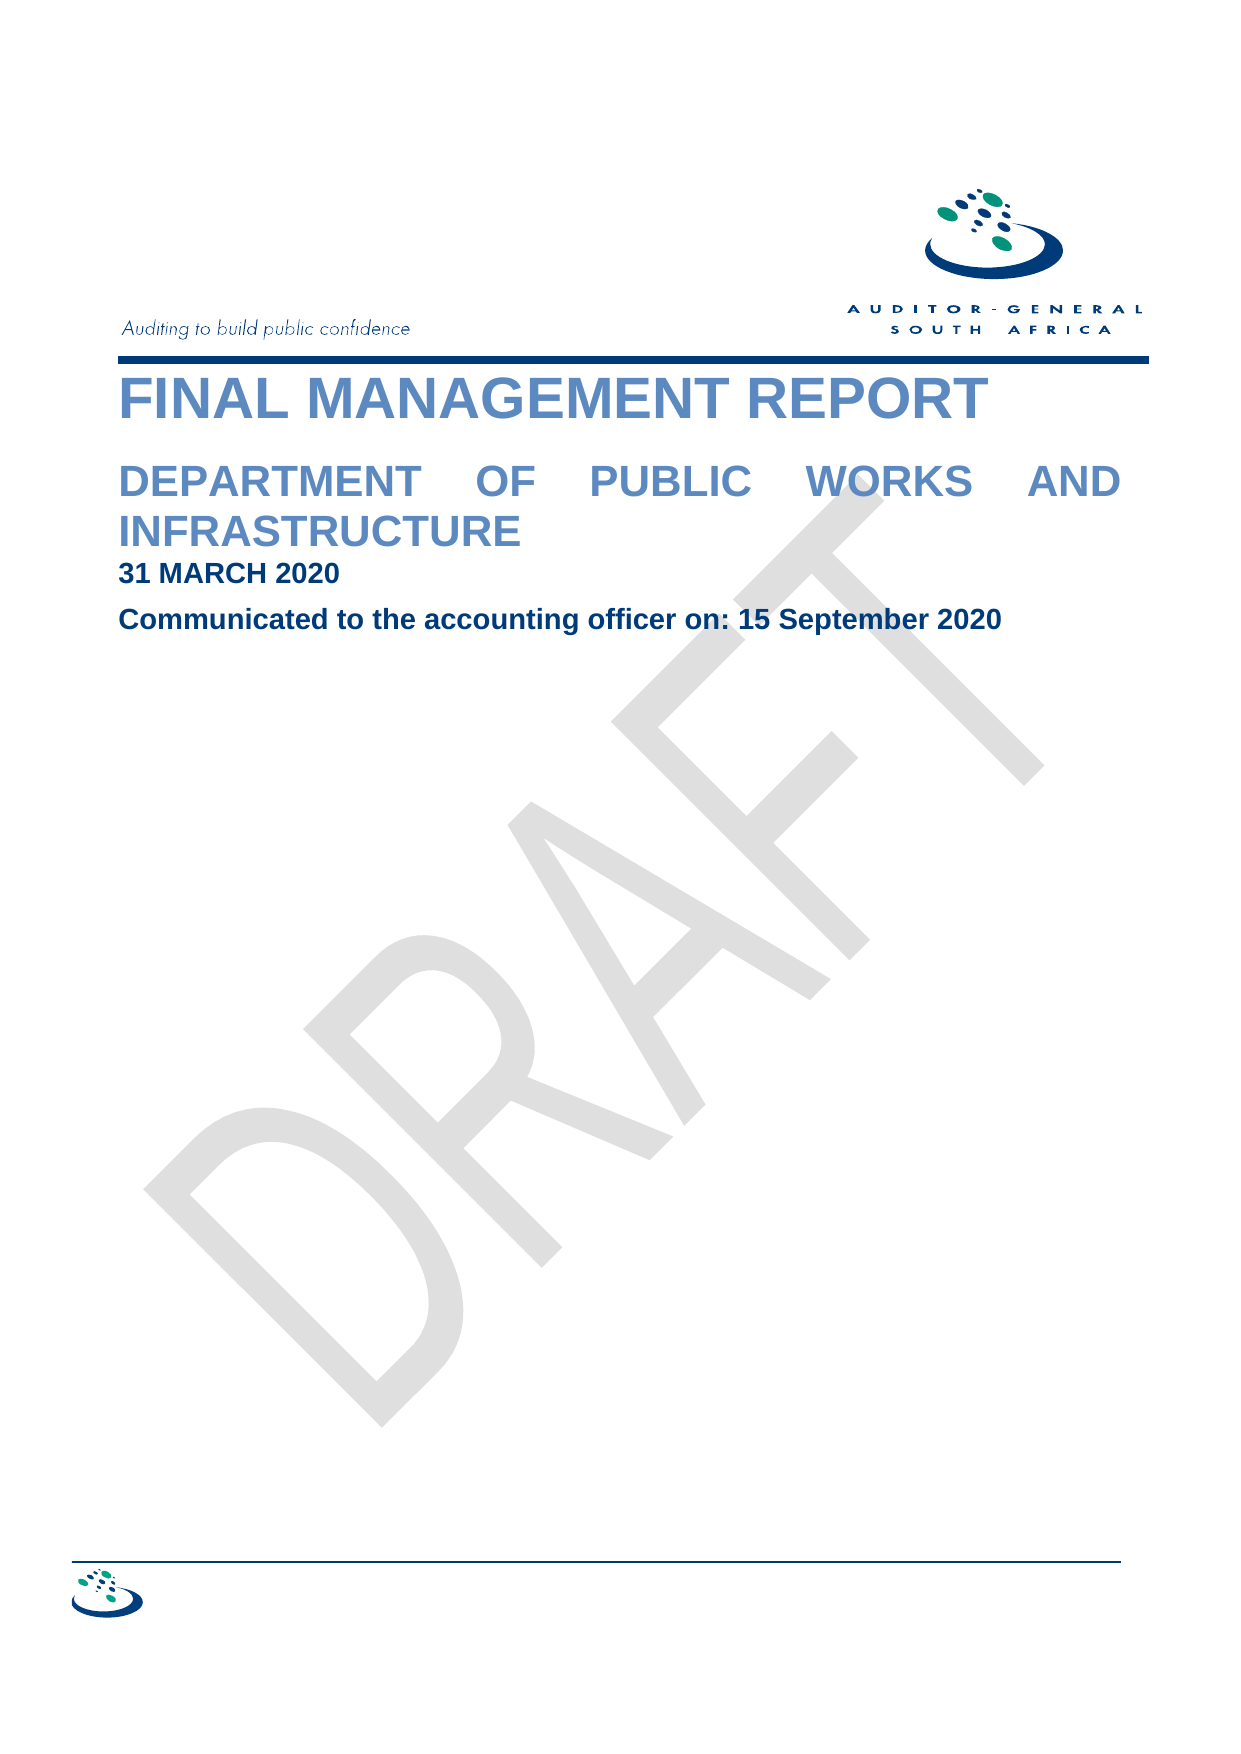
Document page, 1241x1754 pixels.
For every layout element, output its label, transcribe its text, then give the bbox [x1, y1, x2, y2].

text 31 MARCH 2020 [118, 556, 1122, 589]
text FINAL MANAGEMENT REPORT [118, 364, 1122, 430]
title DEPARTMENT OF PUBLIC WORKS AND INFRASTRUCTURE [118, 455, 1122, 556]
text Communicated to the accounting officer on: 15 September 2020 [118, 602, 1122, 636]
